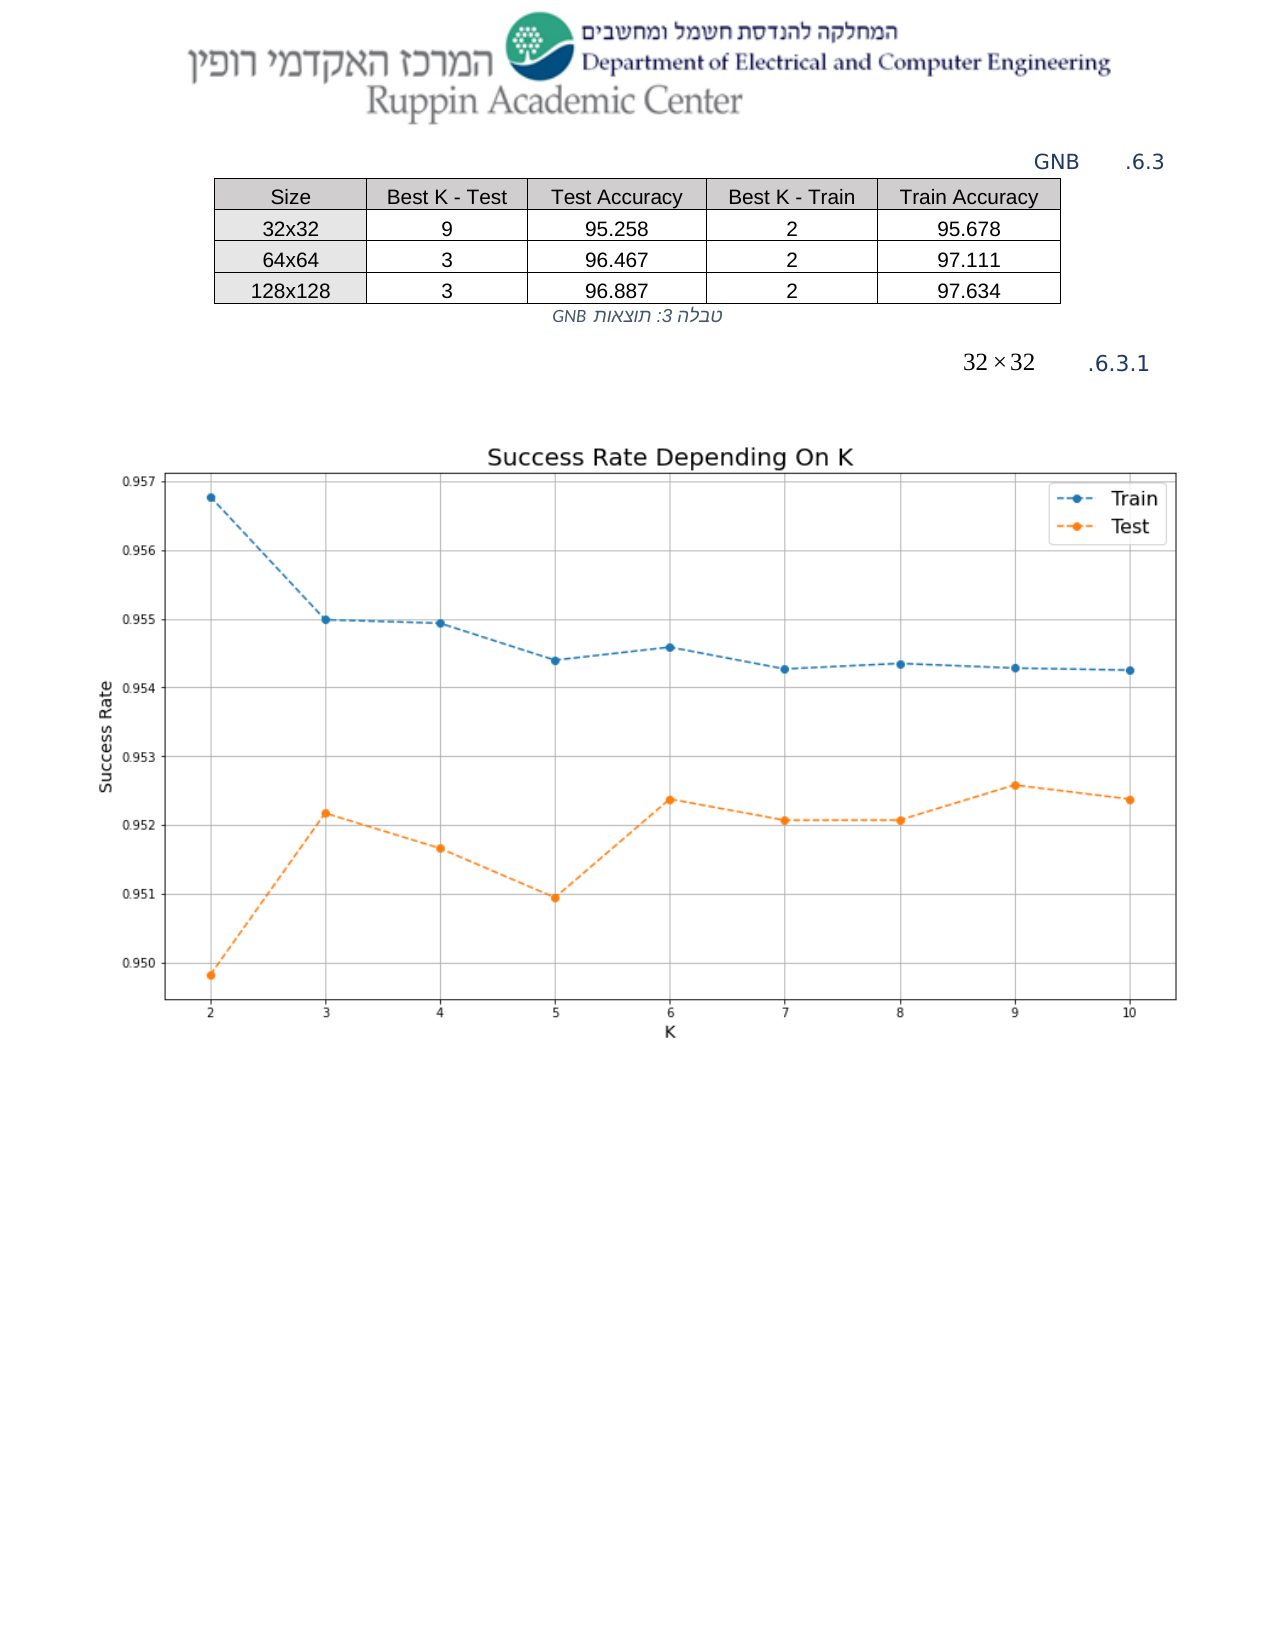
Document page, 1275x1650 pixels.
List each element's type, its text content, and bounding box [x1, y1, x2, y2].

table_header Size [215, 179, 366, 209]
table_cell 95.258 [528, 210, 706, 240]
table_cell 3 [367, 273, 527, 303]
table_cell 128x128 [215, 273, 366, 303]
table_cell 9 [367, 210, 527, 240]
table_cell 2 [707, 273, 877, 303]
table_cell 3 [367, 241, 527, 272]
table_cell 95.678 [878, 210, 1060, 240]
list GNB [112, 150, 1125, 174]
table_header Train Accuracy [878, 179, 1060, 209]
table_cell 96.467 [528, 241, 706, 272]
picture [150, 9, 1125, 128]
table_cell 96.887 [528, 273, 706, 303]
table_cell 2 [707, 241, 877, 272]
table_header Best K - Train [707, 179, 877, 209]
picture [91, 439, 1184, 1050]
table_cell 97.634 [878, 273, 1060, 303]
table_cell 2 [707, 210, 877, 240]
table_header Test Accuracy [528, 179, 706, 209]
table_header Best K - Test [367, 179, 527, 209]
table_cell 32x32 [215, 210, 366, 240]
text טבלה 3: תוצאות GNB [112, 304, 1162, 327]
table_cell 64x64 [215, 241, 366, 272]
table_cell 97.111 [878, 241, 1060, 272]
